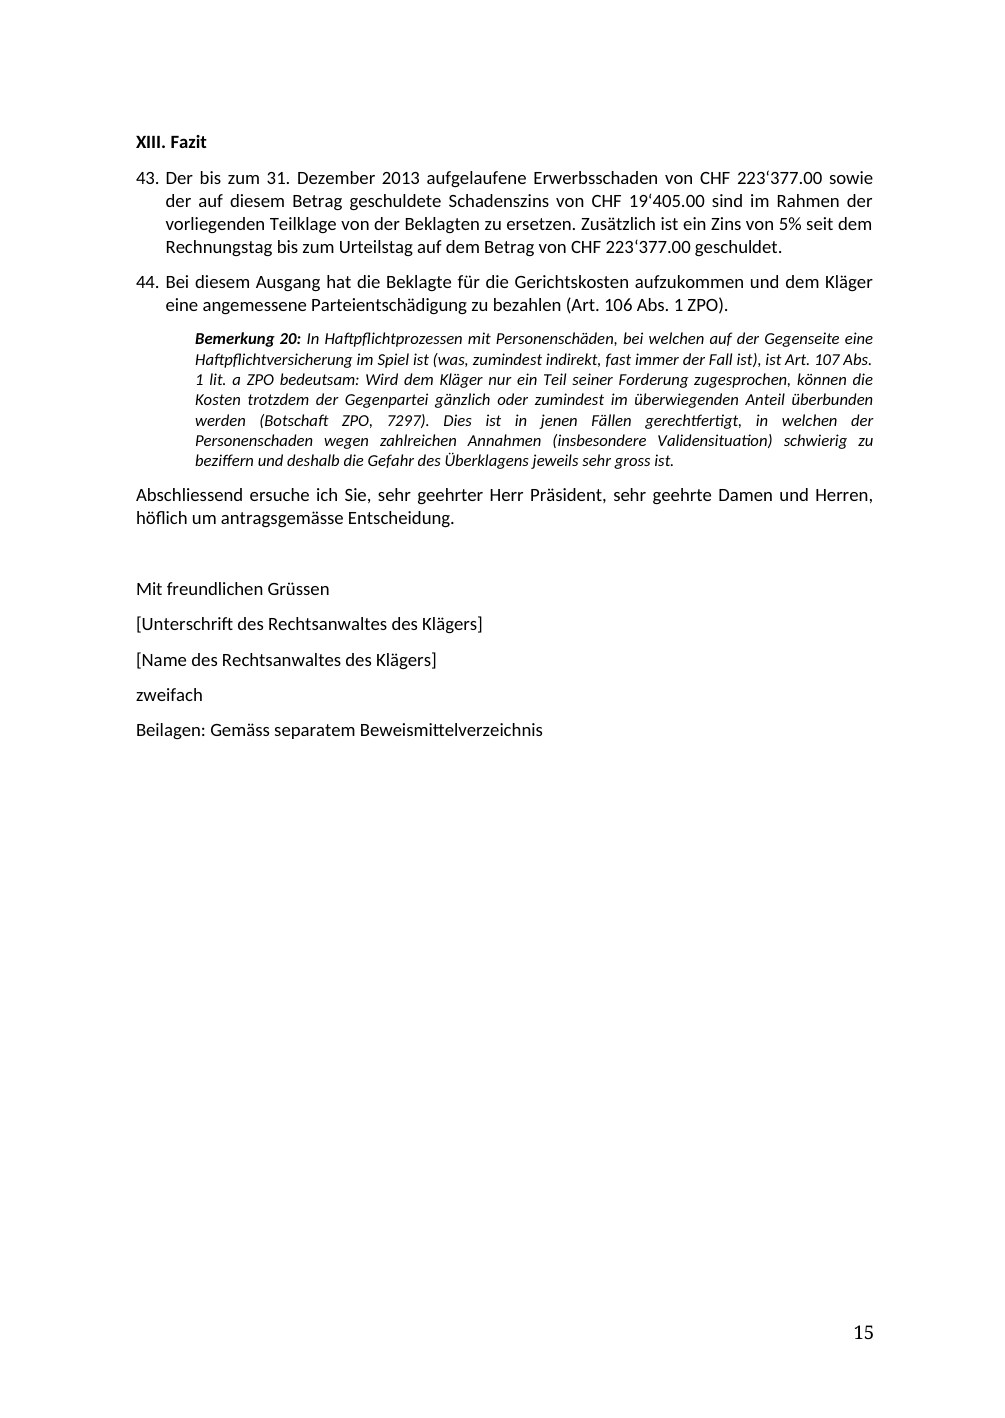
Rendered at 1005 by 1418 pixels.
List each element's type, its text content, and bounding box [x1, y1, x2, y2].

text Mit freundlichen Grüssen [136, 577, 874, 600]
text XIII. Fazit [136, 131, 874, 153]
text [Unterschrift des Rechtsanwaltes des Klägers] [136, 612, 874, 635]
list Der bis zum 31. Dezember 2013 aufgelaufene Erwerbsschaden von CHF 223‘377.00 sowie der auf diesem Betrag geschuldete Schadenszins von CHF 19‘405.00 sind im Rahmen der vorliegenden Teilklage von der Beklagten zu ersetzen. Zusätzlich ist ein Zins von 5% seit dem Rechnungstag bis zum Urteilstag auf dem Betrag von CHF 223‘377.00 geschuldet. [136, 166, 874, 258]
text Beilagen: Gemäss separatem Beweismittelverzeichnis [136, 719, 874, 742]
text Abschliessend ersuche ich Sie, sehr geehrter Herr Präsident, sehr geehrte Damen und Herren, höflich um antragsgemässe Entscheidung. [136, 483, 874, 529]
list Bei diesem Ausgang hat die Beklagte für die Gerichtskosten aufzukommen und dem Kläger eine angemessene Parteientschädigung zu bezahlen (Art. 106 Abs. 1 ZPO). [136, 270, 874, 316]
text [Name des Rechtsanwaltes des Klägers] [136, 648, 874, 671]
text Bemerkung 20: In Haftpflichtprozessen mit Personenschäden, bei welchen auf der Gegenseite eine Haftpflichtversicherung im Spiel ist (was, zumindest indirekt, fast immer der Fall ist), ist Art. 107 Abs. 1 lit. a ZPO bedeutsam: Wird dem Kläger nur ein Teil seiner Forderung zugesprochen, können die Kosten trotzdem der Gegenpartei gänzlich oder zumindest im überwiegenden Anteil überbunden werden (Botschaft ZPO, 7297). Dies ist in jenen Fällen gerechtfertigt, in welchen der Personenschaden wegen zahlreichen Annahmen (insbesondere Validensituation) schwierig zu beziffern und deshalb die Gefahr des Überklagens jeweils sehr gross ist. [136, 328, 874, 471]
text zweifach [136, 683, 874, 706]
